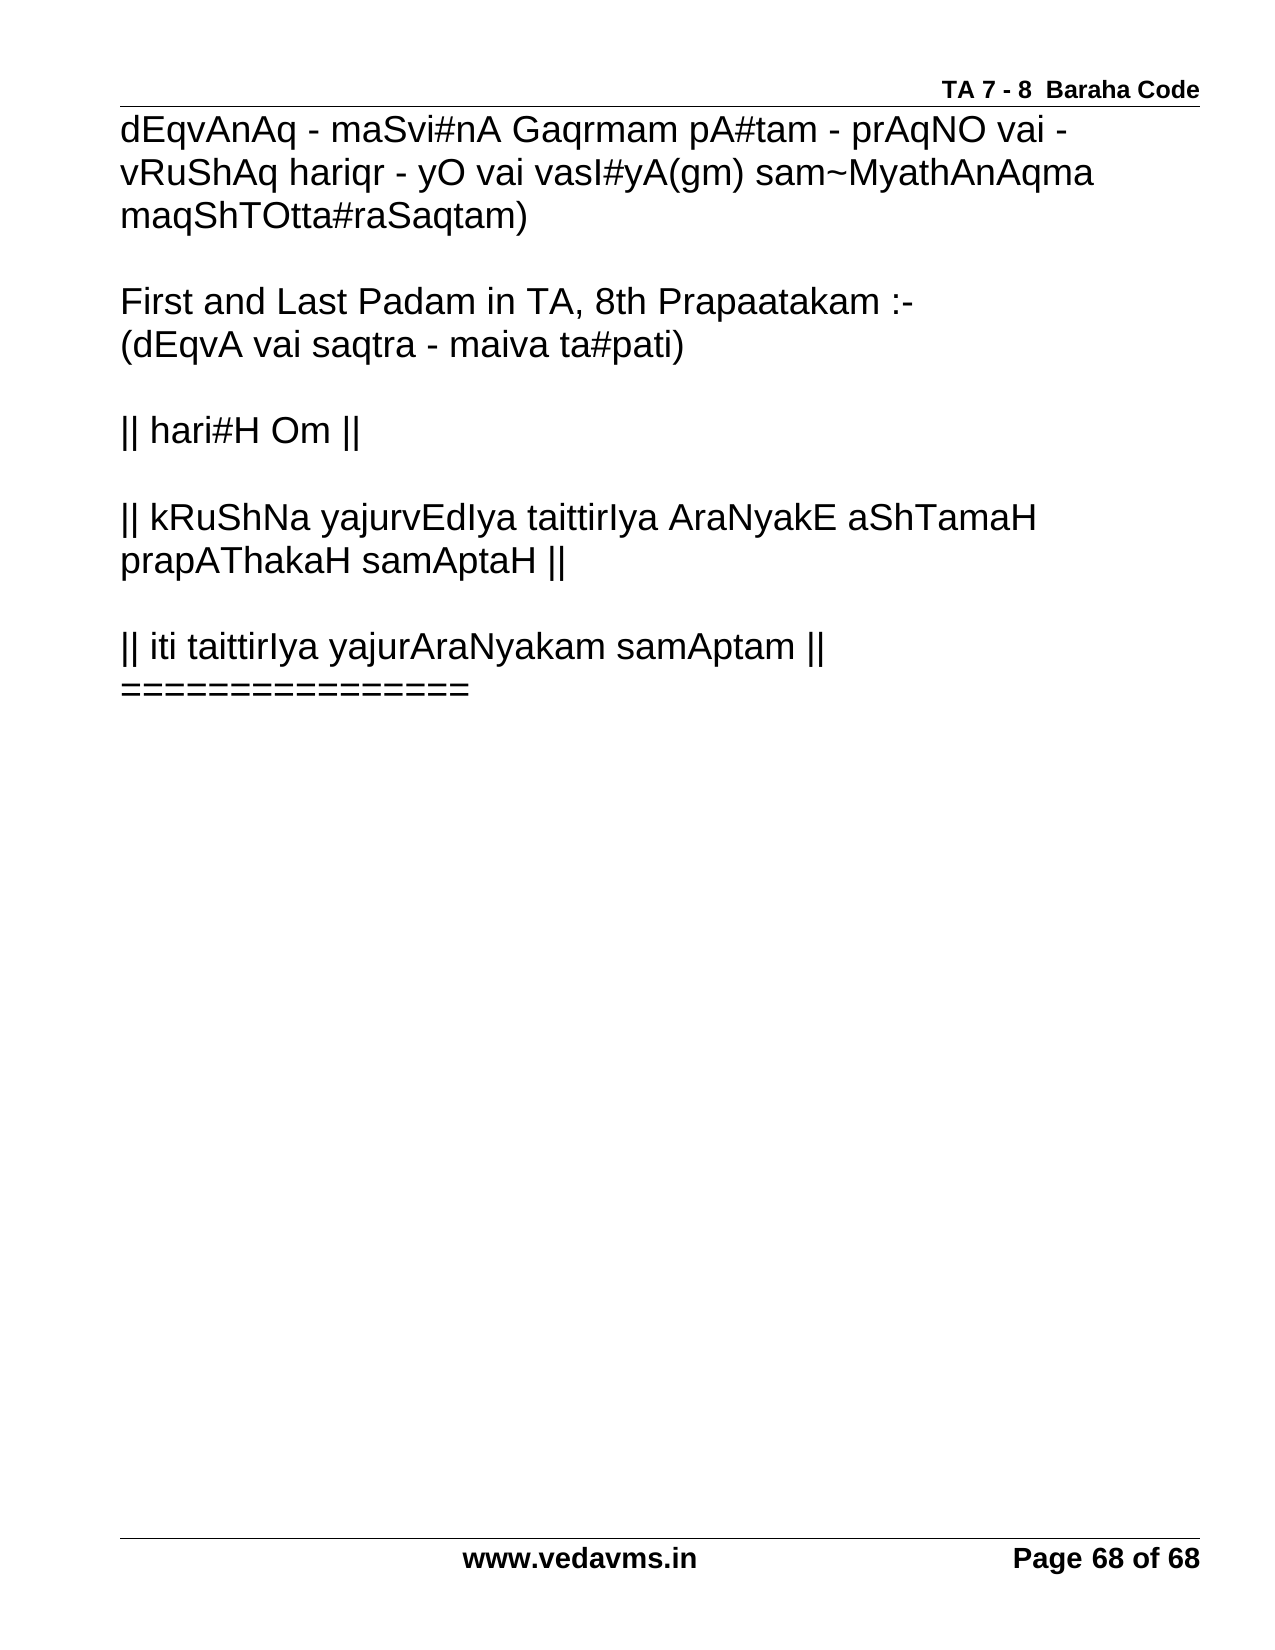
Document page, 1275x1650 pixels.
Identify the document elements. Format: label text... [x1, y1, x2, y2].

text || hari#H Om || [120, 409, 1200, 452]
text || iti taittirIya yajurAraNyakam samAptam || ================ [120, 624, 1200, 711]
text First and Last Padam in TA, 8th Prapaatakam :- [120, 279, 1200, 322]
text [120, 107, 1200, 193]
text || kRuShNa yajurvEdIya taittirIya AraNyakE aShTamaH prapAThakaH samAptaH || [120, 495, 1200, 581]
text maqShTOtta#raSaqtam) [120, 193, 1200, 236]
text (dEqvA vai saqtra - maiva ta#pati) [120, 322, 1200, 366]
